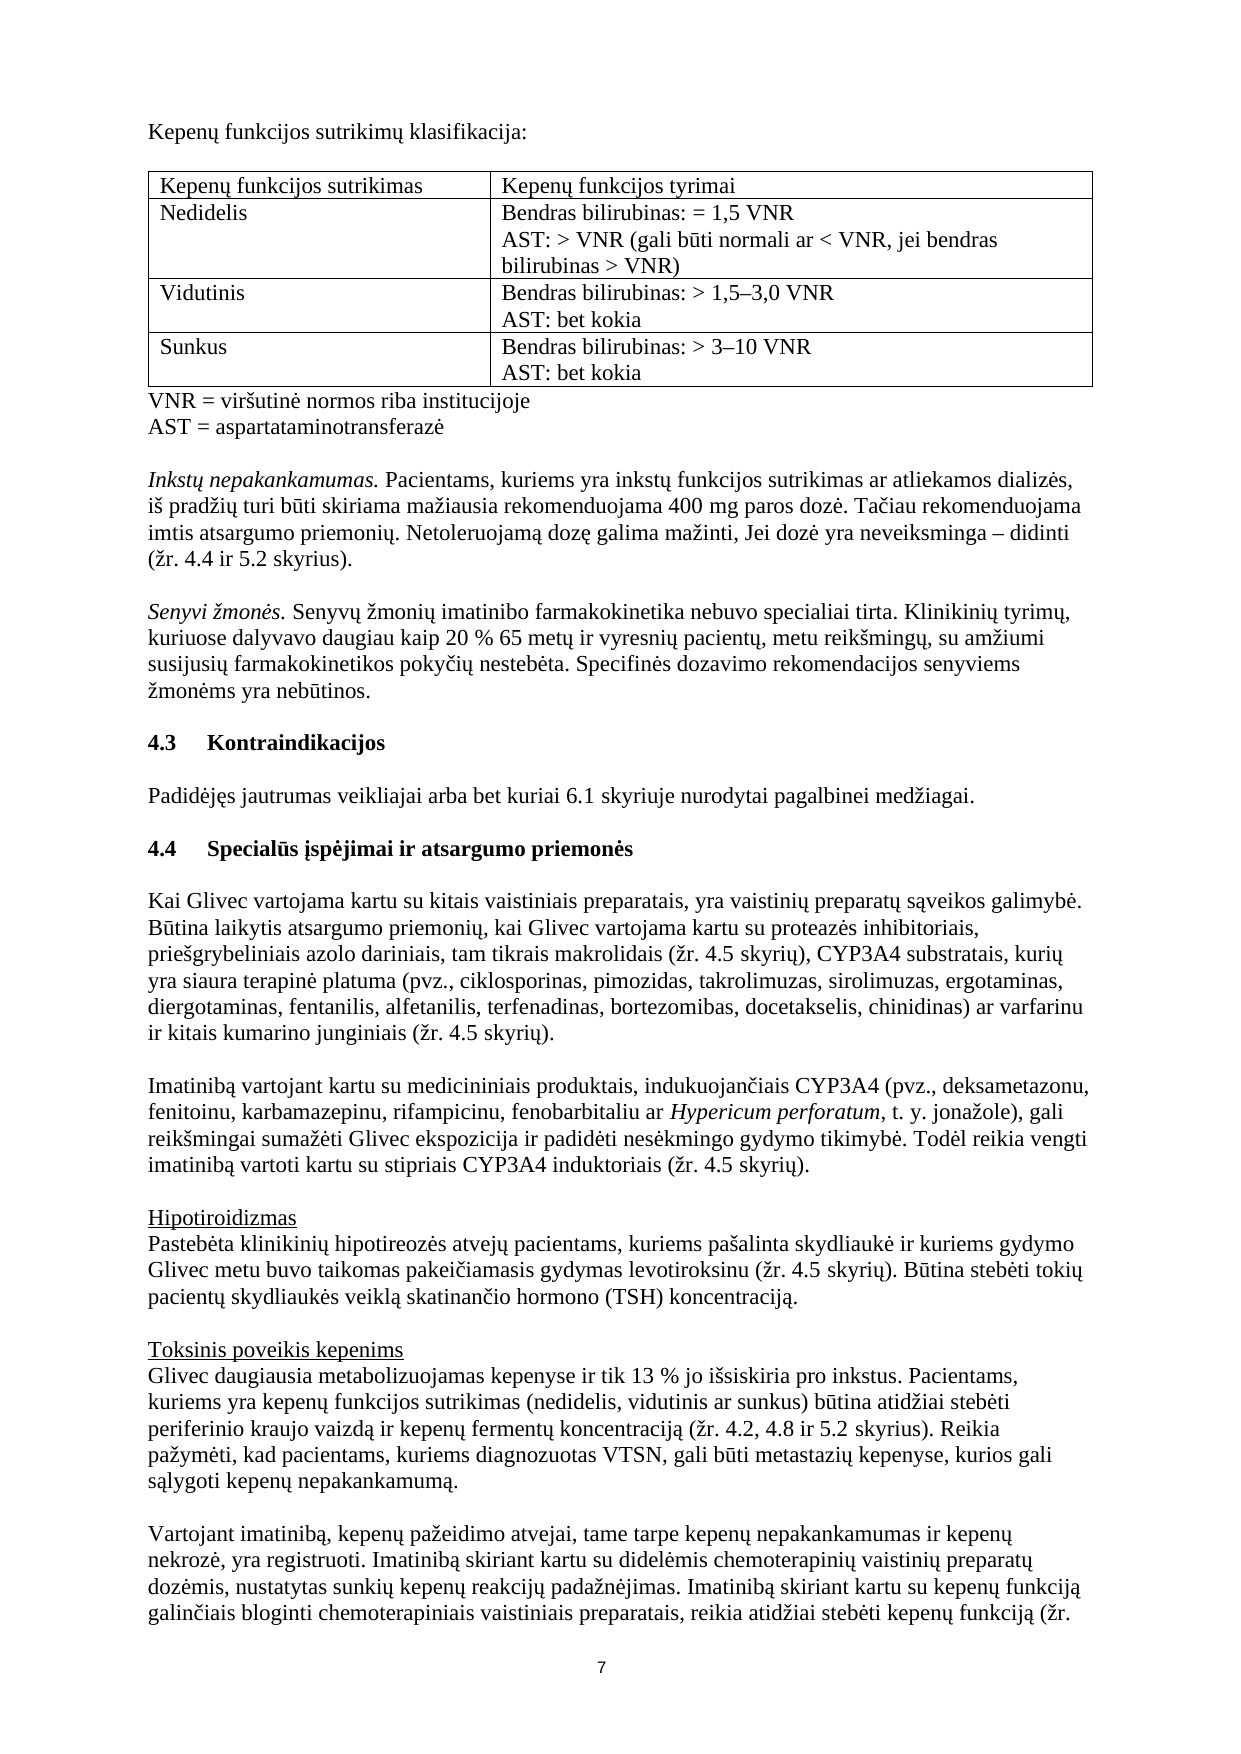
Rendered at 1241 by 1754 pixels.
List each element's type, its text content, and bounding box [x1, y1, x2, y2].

text Kai Glivec vartojama kartu su kitais vaistiniais preparatais, yra vaistinių preparatų sąveikos galimybė. Būtina laikytis atsargumo priemonių, kai Glivec vartojama kartu su proteazės inhibitoriais, priešgrybeliniais azolo dariniais, tam tikrais makrolidais (žr. 4.5 skyrių), CYP3A4 substratais, kurių yra siaura terapinė platuma (pvz., ciklosporinas, pimozidas, takrolimuzas, sirolimuzas, ergotaminas, diergotaminas, fentanilis, alfetanilis, terfenadinas, bortezomibas, docetakselis, chinidinas) ar varfarinu ir kitais kumarino junginiais (žr. 4.5 skyrių). [148, 888, 1092, 1046]
text Kepenų funkcijos sutrikimų klasifikacija: [148, 118, 1092, 144]
text Glivec daugiausia metabolizuojamas kepenyse ir tik 13 % jo išsiskiria pro inkstus. Pacientams, kuriems yra kepenų funkcijos sutrikimas (nedidelis, vidutinis ar sunkus) būtina atidžiai stebėti periferinio kraujo vaizdą ir kepenų fermentų koncentraciją (žr. 4.2, 4.8 ir 5.2 skyrius). Reikia pažymėti, kad pacientams, kuriems diagnozuotas VTSN, gali būti metastazių kepenyse, kurios gali sąlygoti kepenų nepakankamumą. [148, 1362, 1092, 1494]
table_header Kepenų funkcijos sutrikimas [149, 172, 490, 198]
table_cell Bendras bilirubinas: > 1,5–3,0 VNR AST: bet kokia [491, 279, 1092, 332]
text Imatinibą vartojant kartu su medicininiais produktais, indukuojančiais CYP3A4 (pvz., deksametazonu, fenitoinu, karbamazepinu, rifampicinu, fenobarbitaliu ar Hypericum perforatum, t. y. jonažole), gali reikšmingai sumažėti Glivec ekspozicija ir padidėti nesėkmingo gydymo tikimybė. Todėl reikia vengti imatinibą vartoti kartu su stipriais CYP3A4 induktoriais (žr. 4.5 skyrių). [148, 1072, 1092, 1177]
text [148, 1520, 1092, 1626]
text 4.3 Kontraindikacijos [148, 729, 1092, 756]
text 4.4 Specialūs įspėjimai ir atsargumo priemonės [148, 835, 1092, 861]
text Padidėjęs jautrumas veikliajai arba bet kuriai 6.1 skyriuje nurodytai pagalbinei medžiagai. [148, 782, 1092, 808]
text Hipotiroidizmas [148, 1204, 1092, 1230]
table_cell Bendras bilirubinas: = 1,5 VNR AST: > VNR (gali būti normali ar < VNR, jei bendras bilirubinas > VNR) [491, 199, 1092, 278]
table_header Kepenų funkcijos tyrimai [491, 172, 1092, 198]
table_cell Bendras bilirubinas: > 3–10 VNR AST: bet kokia [491, 333, 1092, 386]
text Toksinis poveikis kepenims [148, 1336, 1092, 1362]
text VNR = viršutinė normos riba institucijoje [148, 387, 1092, 413]
table_cell Sunkus [149, 333, 490, 386]
text Senyvi žmonės. Senyvų žmonių imatinibo farmakokinetika nebuvo specialiai tirta. Klinikinių tyrimų, kuriuose dalyvavo daugiau kaip 20 % 65 metų ir vyresnių pacientų, metu reikšmingų, su amžiumi susijusių farmakokinetikos pokyčių nestebėta. Specifinės dozavimo rekomendacijos senyviems žmonėms yra nebūtinos. [148, 598, 1092, 703]
text Pastebėta klinikinių hipotireozės atvejų pacientams, kuriems pašalinta skydliaukė ir kuriems gydymo Glivec metu buvo taikomas pakeičiamasis gydymas levotiroksinu (žr. 4.5 skyrių). Būtina stebėti tokių pacientų skydliaukės veiklą skatinančio hormono (TSH) koncentraciją. [148, 1230, 1092, 1309]
table_cell Vidutinis [149, 279, 490, 332]
text Inkstų nepakankamumas. Pacientams, kuriems yra inkstų funkcijos sutrikimas ar atliekamos dializės, iš pradžių turi būti skiriama mažiausia rekomenduojama 400 mg paros dozė. Tačiau rekomenduojama imtis atsargumo priemonių. Netoleruojamą dozę galima mažinti, Jei dozė yra neveiksminga – didinti (žr. 4.4 ir 5.2 skyrius). [148, 466, 1092, 571]
text AST = aspartataminotransferazė [148, 413, 1092, 439]
table_cell Nedidelis [149, 199, 490, 278]
